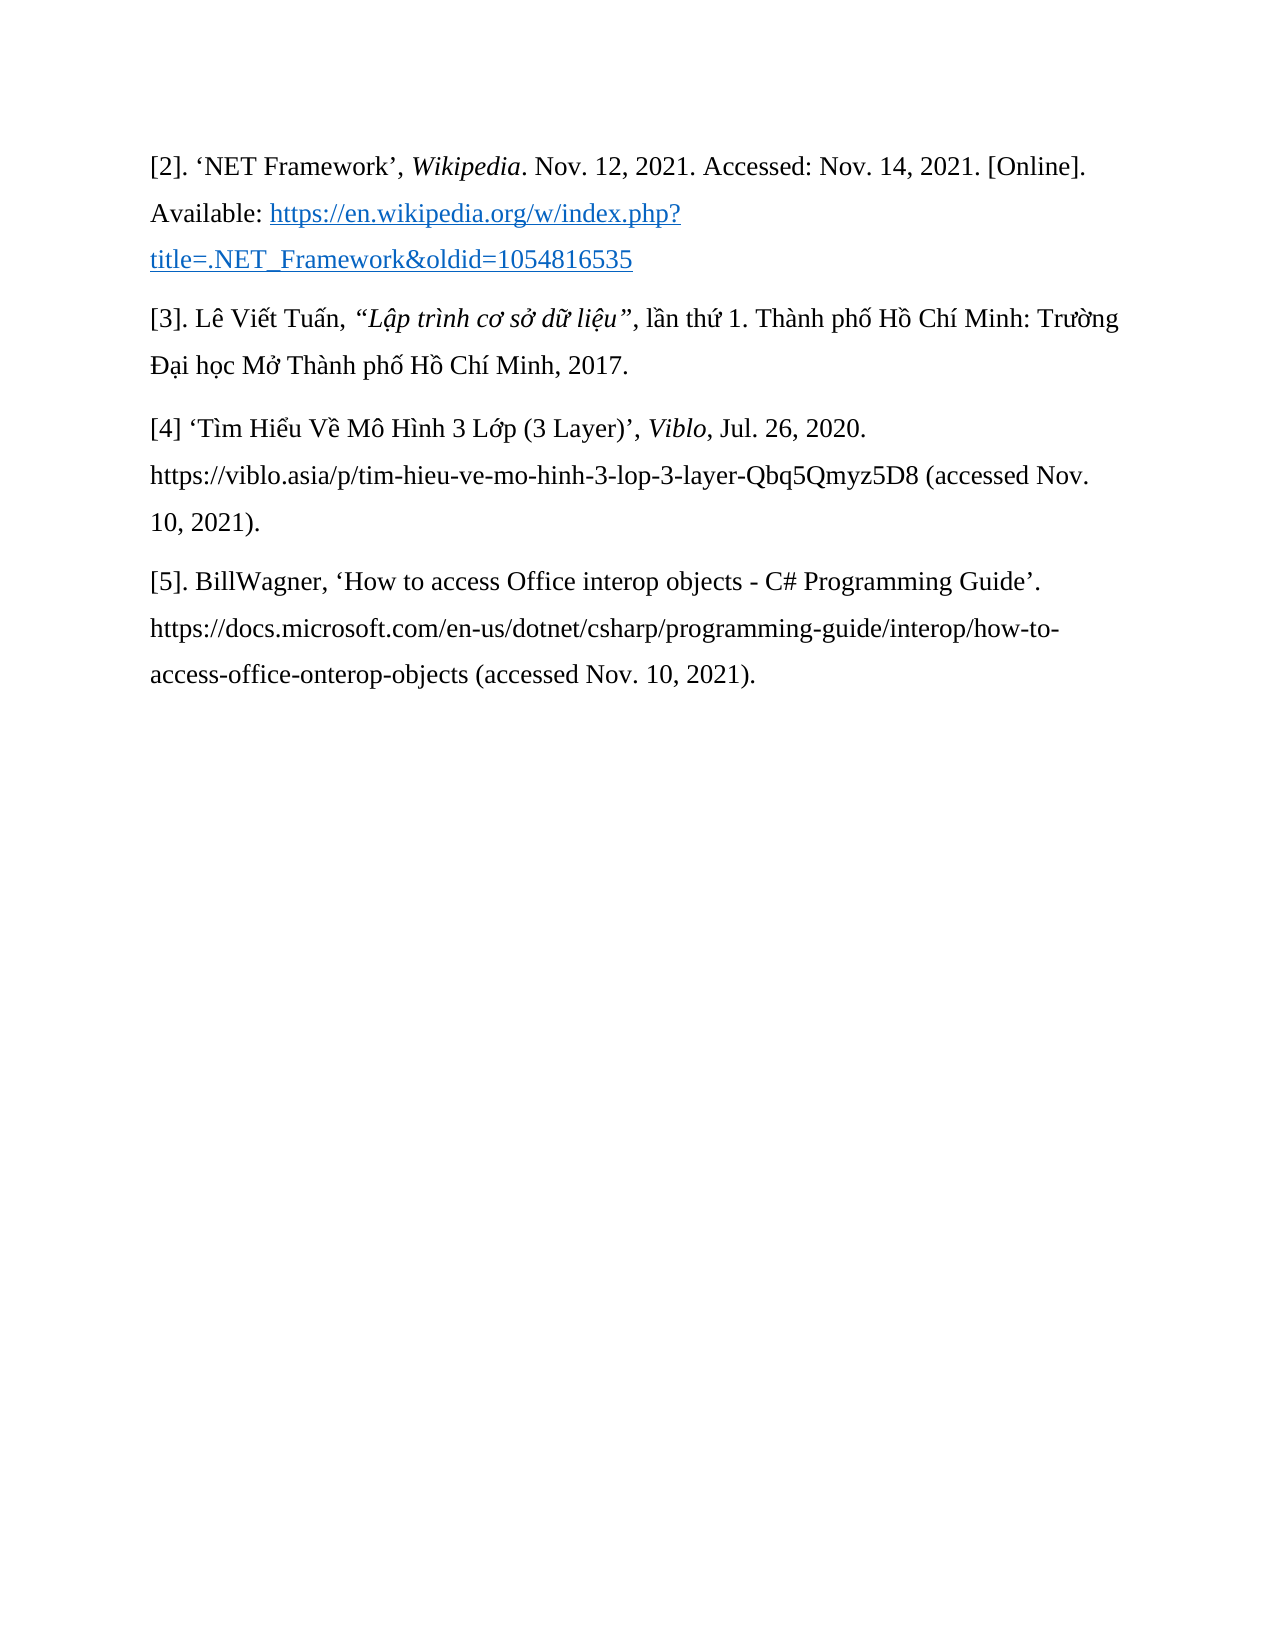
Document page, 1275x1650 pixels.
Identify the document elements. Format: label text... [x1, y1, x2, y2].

text [3]. Lê Viết Tuấn, “Lập trình cơ sở dữ liệu”, lần thứ 1. Thành phố Hồ Chí Minh: Trường Đại học Mở Thành phố Hồ Chí Minh, 2017. [150, 302, 1125, 380]
text [2]. ‘NET Framework’, Wikipedia. Nov. 12, 2021. Accessed: Nov. 14, 2021. [Online]. Available: https://en.wikipedia.org/w/index.php?title=.NET_Framework&oldid=1054816535 [150, 150, 1125, 274]
text [5]. BillWagner, ‘How to access Office interop objects - C# Programming Guide’. https://docs.microsoft.com/en-us/dotnet/csharp/programming-guide/interop/how-to-access-office-onterop-objects (accessed Nov. 10, 2021). [150, 565, 1125, 689]
text [4] ‘Tìm Hiểu Về Mô Hình 3 Lớp (3 Layer)’, Viblo, Jul. 26, 2020. https://viblo.asia/p/tim-hieu-ve-mo-hinh-3-lop-3-layer-Qbq5Qmyz5D8 (accessed Nov. 10, 2021). [150, 412, 1125, 537]
